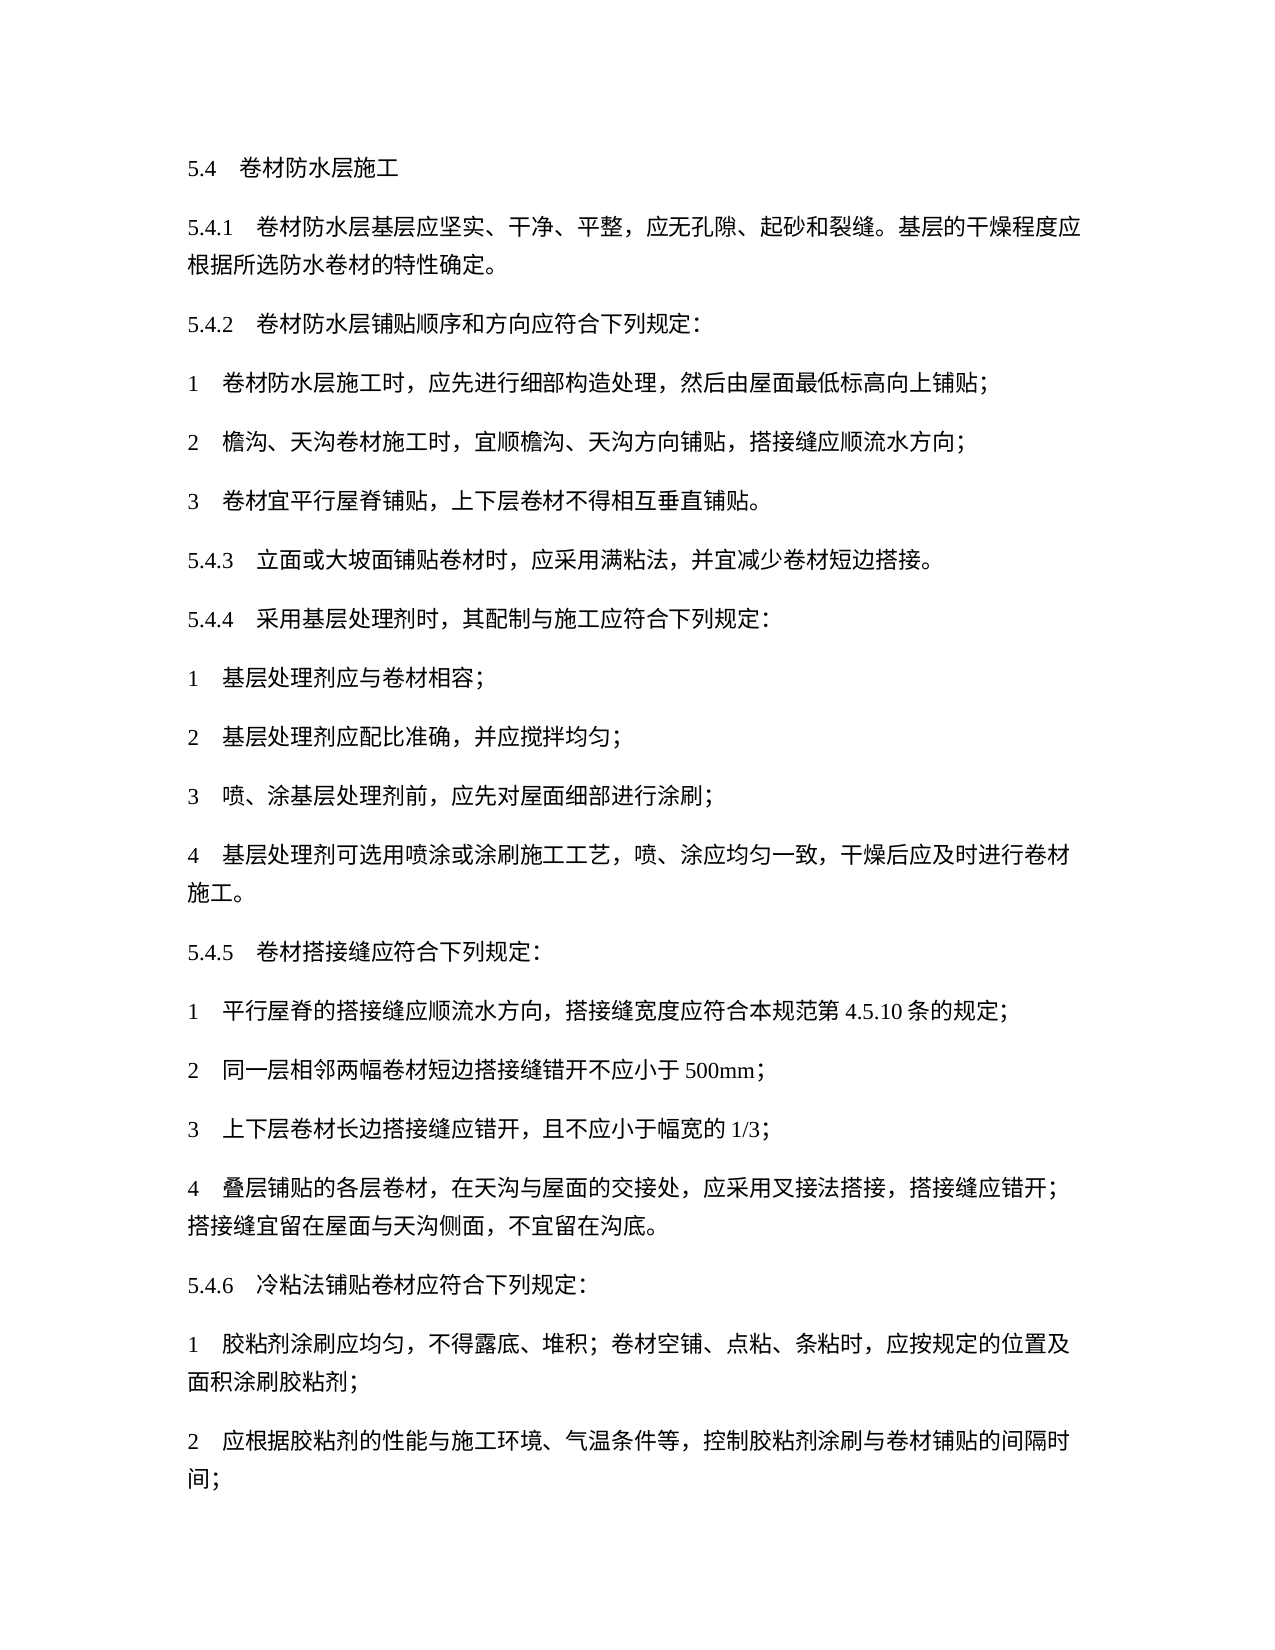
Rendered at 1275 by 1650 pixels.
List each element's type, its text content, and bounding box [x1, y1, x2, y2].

text 1 卷材防水层施工时，应先进行细部构造处理，然后由屋面最低标高向上铺贴； [187, 365, 1087, 398]
text 1 基层处理剂应与卷材相容； [187, 660, 1087, 693]
text 2 同一层相邻两幅卷材短边搭接缝错开不应小于500mm； [187, 1052, 1087, 1085]
text 3 喷、涂基层处理剂前，应先对屋面细部进行涂刷； [187, 778, 1087, 811]
text 1 胶粘剂涂刷应均匀，不得露底、堆积；卷材空铺、点粘、条粘时，应按规定的位置及面积涂刷胶粘剂； [187, 1326, 1087, 1397]
text 5.4.1 卷材防水层基层应坚实、干净、平整，应无孔隙、起砂和裂缝。基层的干燥程度应根据所选防水卷材的特性确定。 [187, 209, 1087, 280]
text 2 檐沟、天沟卷材施工时，宜顺檐沟、天沟方向铺贴，搭接缝应顺流水方向； [187, 424, 1087, 457]
text 4 叠层铺贴的各层卷材，在天沟与屋面的交接处，应采用叉接法搭接，搭接缝应错开；搭接缝宜留在屋面与天沟侧面，不宜留在沟底。 [187, 1169, 1087, 1241]
text 5.4.6 冷粘法铺贴卷材应符合下列规定： [187, 1267, 1087, 1300]
text 2 基层处理剂应配比准确，并应搅拌均匀； [187, 719, 1087, 752]
text 3 上下层卷材长边搭接缝应错开，且不应小于幅宽的1/3； [187, 1111, 1087, 1144]
text 3 卷材宜平行屋脊铺贴，上下层卷材不得相互垂直铺贴。 [187, 483, 1087, 516]
text 5.4.3 立面或大坡面铺贴卷材时，应采用满粘法，并宜减少卷材短边搭接。 [187, 542, 1087, 575]
text 5.4.4 采用基层处理剂时，其配制与施工应符合下列规定： [187, 601, 1087, 634]
text 5.4.2 卷材防水层铺贴顺序和方向应符合下列规定： [187, 306, 1087, 339]
text 1 平行屋脊的搭接缝应顺流水方向，搭接缝宽度应符合本规范第4.5.10条的规定； [187, 993, 1087, 1026]
text 5.4.5 卷材搭接缝应符合下列规定： [187, 934, 1087, 967]
text 2 应根据胶粘剂的性能与施工环境、气温条件等，控制胶粘剂涂刷与卷材铺贴的间隔时间； [187, 1423, 1087, 1494]
text 5.4 卷材防水层施工 [187, 150, 1087, 183]
text 4 基层处理剂可选用喷涂或涂刷施工工艺，喷、涂应均匀一致，干燥后应及时进行卷材施工。 [187, 837, 1087, 908]
